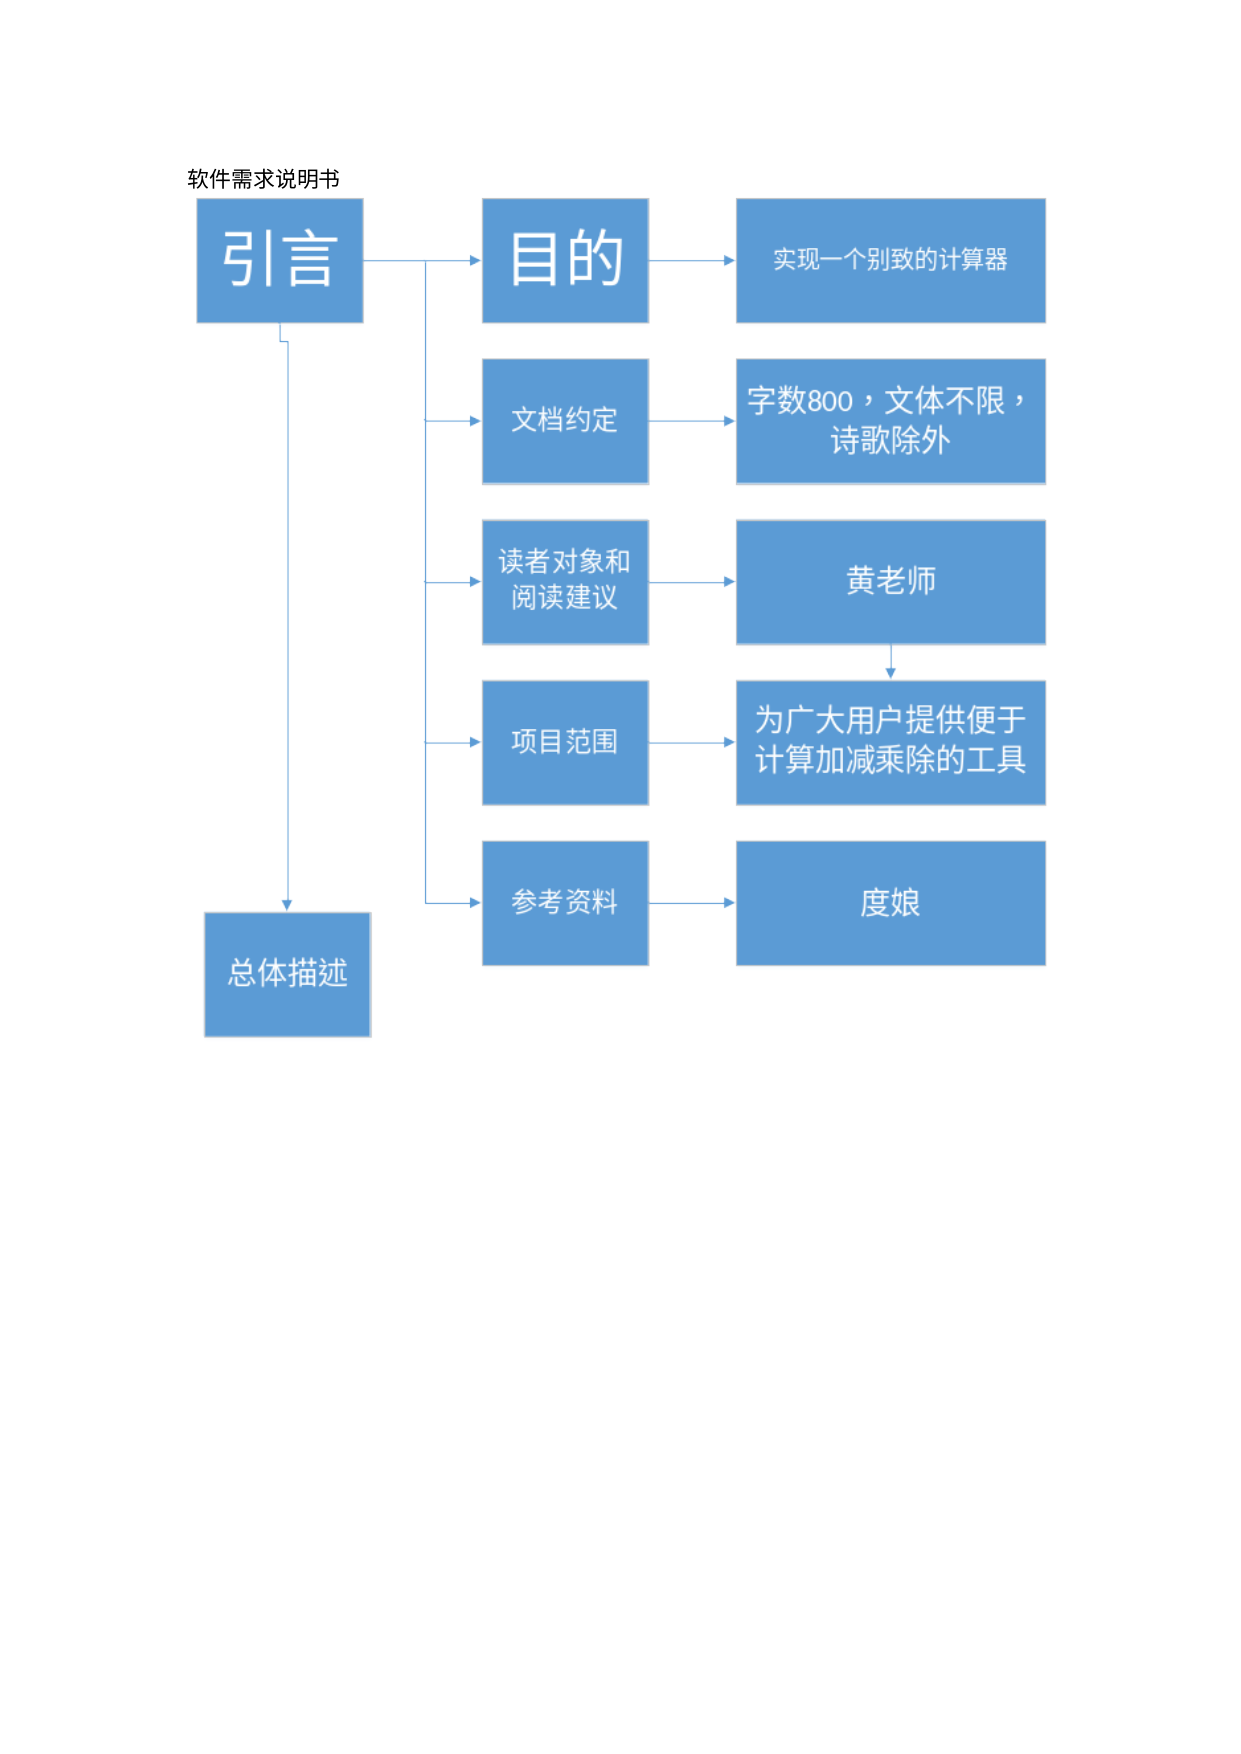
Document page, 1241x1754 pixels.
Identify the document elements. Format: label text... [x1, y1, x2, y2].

text 软件需求说明书 [187, 162, 1053, 194]
